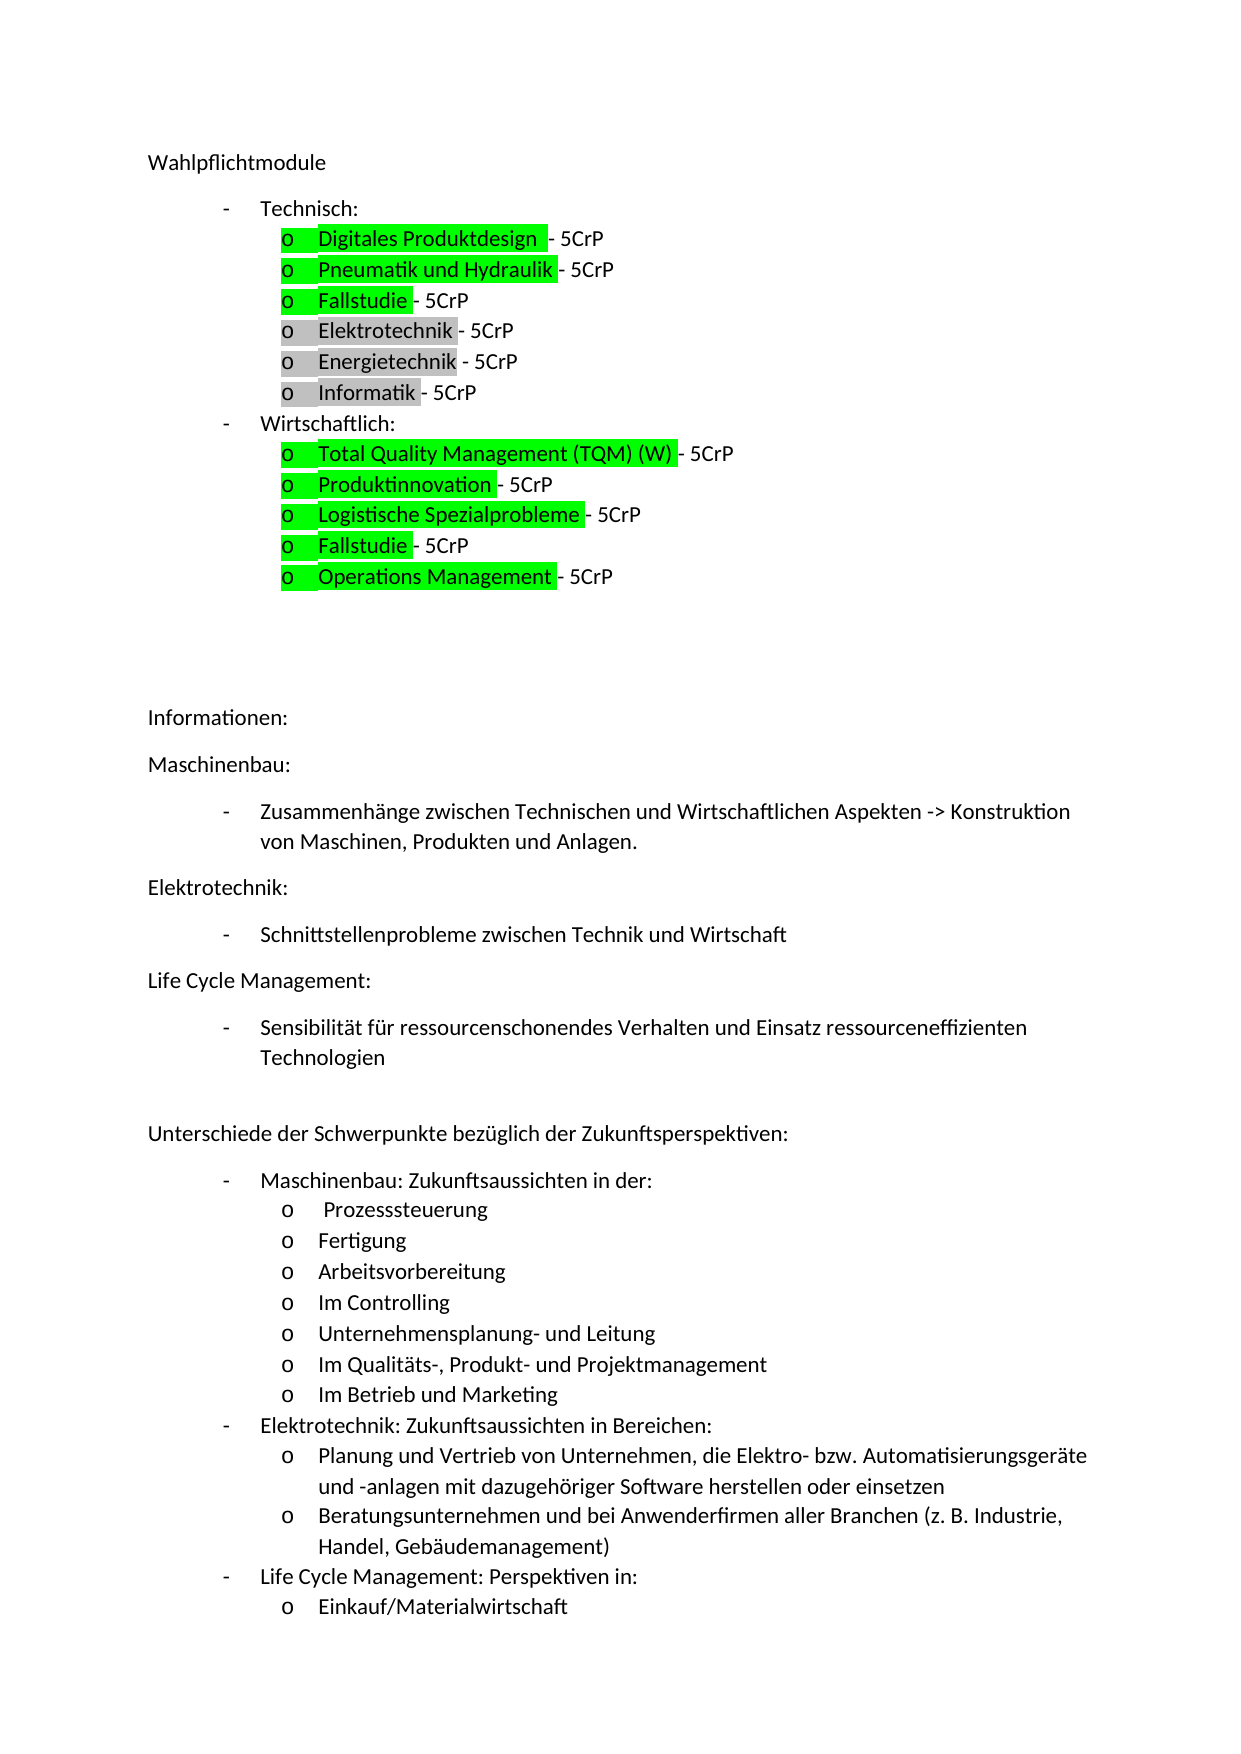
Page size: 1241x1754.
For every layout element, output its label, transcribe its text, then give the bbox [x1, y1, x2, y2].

text Unterschiede der Schwerpunkte bezüglich der Zukunftsperspektiven: [148, 1119, 1093, 1147]
list Digitales Produktdesign - 5CrP [318, 224, 1093, 253]
list Total Quality Management (TQM) (W) - 5CrP [318, 439, 1093, 468]
list Wirtschaftlich: [223, 409, 1093, 437]
list Beratungsunternehmen und bei Anwenderfirmen aller Branchen (z. B. Industrie, Handel, Gebäudemanagement) [281, 1502, 1093, 1561]
list Fallstudie - 5CrP [318, 531, 1093, 561]
list Unternehmensplanung- und Leitung [281, 1319, 1093, 1348]
list Prozesssteuerung [281, 1196, 1093, 1225]
list Logistische Spezialprobleme - 5CrP [318, 501, 1093, 530]
list Energietechnik - 5CrP [281, 347, 1093, 377]
list Pneumatik und Hydraulik - 5CrP [318, 255, 1093, 284]
list Sensibilität für ressourcenschonendes Verhalten und Einsatz ressourceneffizienten Technologien [223, 1013, 1093, 1071]
list Life Cycle Management: Perspektiven in: [223, 1562, 1093, 1590]
list Technisch: [223, 194, 1093, 222]
list Planung und Vertrieb von Unternehmen, die Elektro- bzw. Automatisierungsgeräte und -anlagen mit dazugehöriger Software herstellen oder einsetzen [281, 1441, 1093, 1500]
text Informationen: [148, 703, 1093, 731]
list Fertigung [281, 1226, 1093, 1256]
list Elektrotechnik: Zukunftsaussichten in Bereichen: [223, 1411, 1093, 1439]
list Im Controlling [281, 1288, 1093, 1317]
list Arbeitsvorbereitung [281, 1257, 1093, 1286]
text Maschinenbau: [148, 750, 1093, 778]
list Fallstudie - 5CrP [318, 286, 1093, 315]
list Operations Management - 5CrP [318, 562, 1093, 591]
list Produktinnovation - 5CrP [318, 470, 1093, 499]
list Im Qualitäts-, Produkt- und Projektmanagement [281, 1350, 1093, 1379]
list Einkauf/Materialwirtschaft [281, 1592, 1093, 1621]
list Im Betrieb und Marketing [281, 1381, 1093, 1410]
list Elektrotechnik - 5CrP [318, 317, 1093, 346]
text Elektrotechnik: [148, 873, 1093, 901]
list Schnittstellenprobleme zwischen Technik und Wirtschaft [223, 920, 1093, 948]
list Informatik - 5CrP [318, 378, 1093, 407]
text Wahlpflichtmodule [148, 148, 1093, 176]
text Life Cycle Management: [148, 966, 1093, 994]
list Maschinenbau: Zukunftsaussichten in der: [223, 1166, 1093, 1194]
list Zusammenhänge zwischen Technischen und Wirtschaftlichen Aspekten -> Konstruktion von Maschinen, Produkten und Anlagen. [223, 797, 1093, 855]
